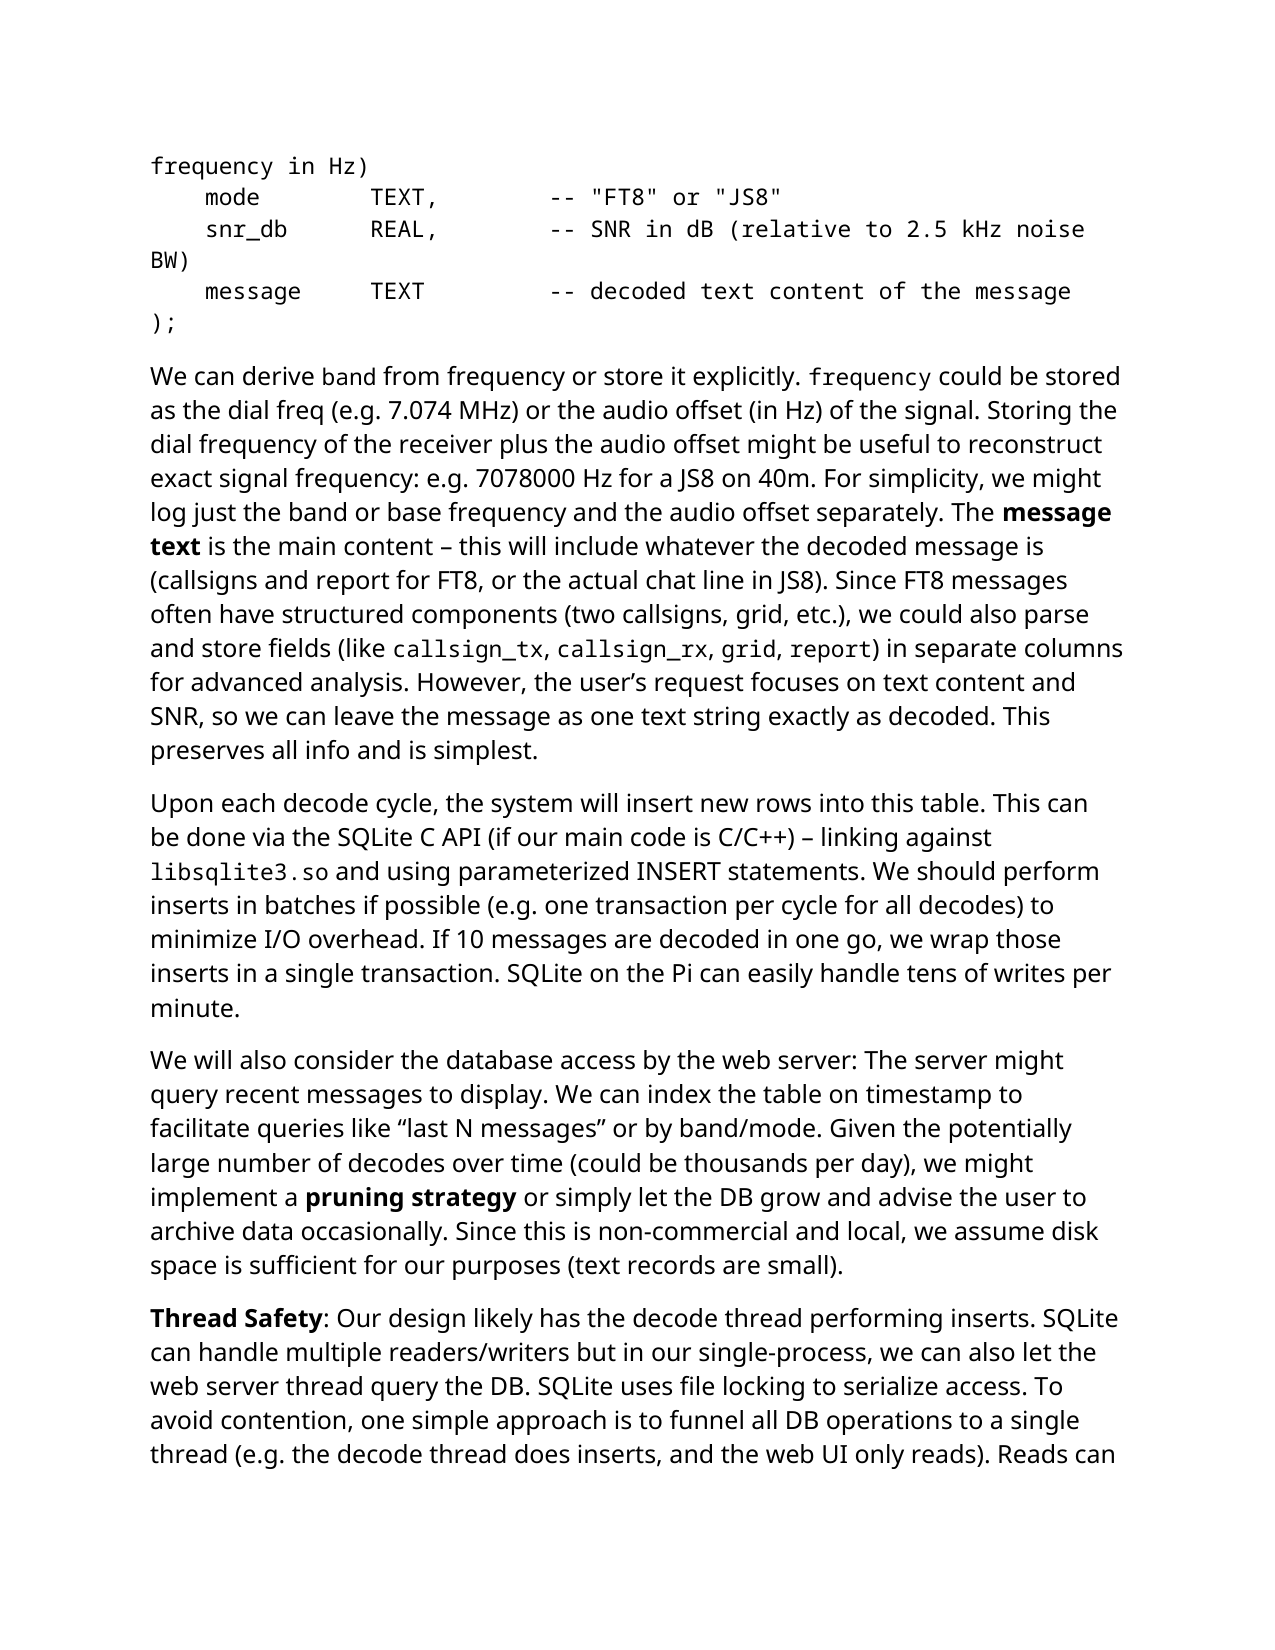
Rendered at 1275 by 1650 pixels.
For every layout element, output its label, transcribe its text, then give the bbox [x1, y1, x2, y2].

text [150, 150, 1125, 337]
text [150, 1300, 1125, 1471]
text We will also consider the database access by the web server: The server might query recent messages to display. We can index the table on timestamp to facilitate queries like “last N messages” or by band/mode. Given the potentially large number of decodes over time (could be thousands per day), we might implement a pruning strategy or simply let the DB grow and advise the user to archive data occasionally. Since this is non-commercial and local, we assume disk space is sufficient for our purposes (text records are small). [150, 1043, 1125, 1281]
text We can derive band from frequency or store it explicitly. frequency could be stored as the dial freq (e.g. 7.074 MHz) or the audio offset (in Hz) of the signal. Storing the dial frequency of the receiver plus the audio offset might be useful to reconstruct exact signal frequency: e.g. 7078000 Hz for a JS8 on 40m. For simplicity, we might log just the band or base frequency and the audio offset separately. The message text is the main content – this will include whatever the decoded message is (callsigns and report for FT8, or the actual chat line in JS8). Since FT8 messages often have structured components (two callsigns, grid, etc.), we could also parse and store fields (like callsign_tx, callsign_rx, grid, report) in separate columns for advanced analysis. However, the user’s request focuses on text content and SNR, so we can leave the message as one text string exactly as decoded. This preserves all info and is simplest. [150, 358, 1125, 767]
text Upon each decode cycle, the system will insert new rows into this table. This can be done via the SQLite C API (if our main code is C/C++) – linking against libsqlite3.so and using parameterized INSERT statements. We should perform inserts in batches if possible (e.g. one transaction per cycle for all decodes) to minimize I/O overhead. If 10 messages are decoded in one go, we wrap those inserts in a single transaction. SQLite on the Pi can easily handle tens of writes per minute. [150, 786, 1125, 1024]
